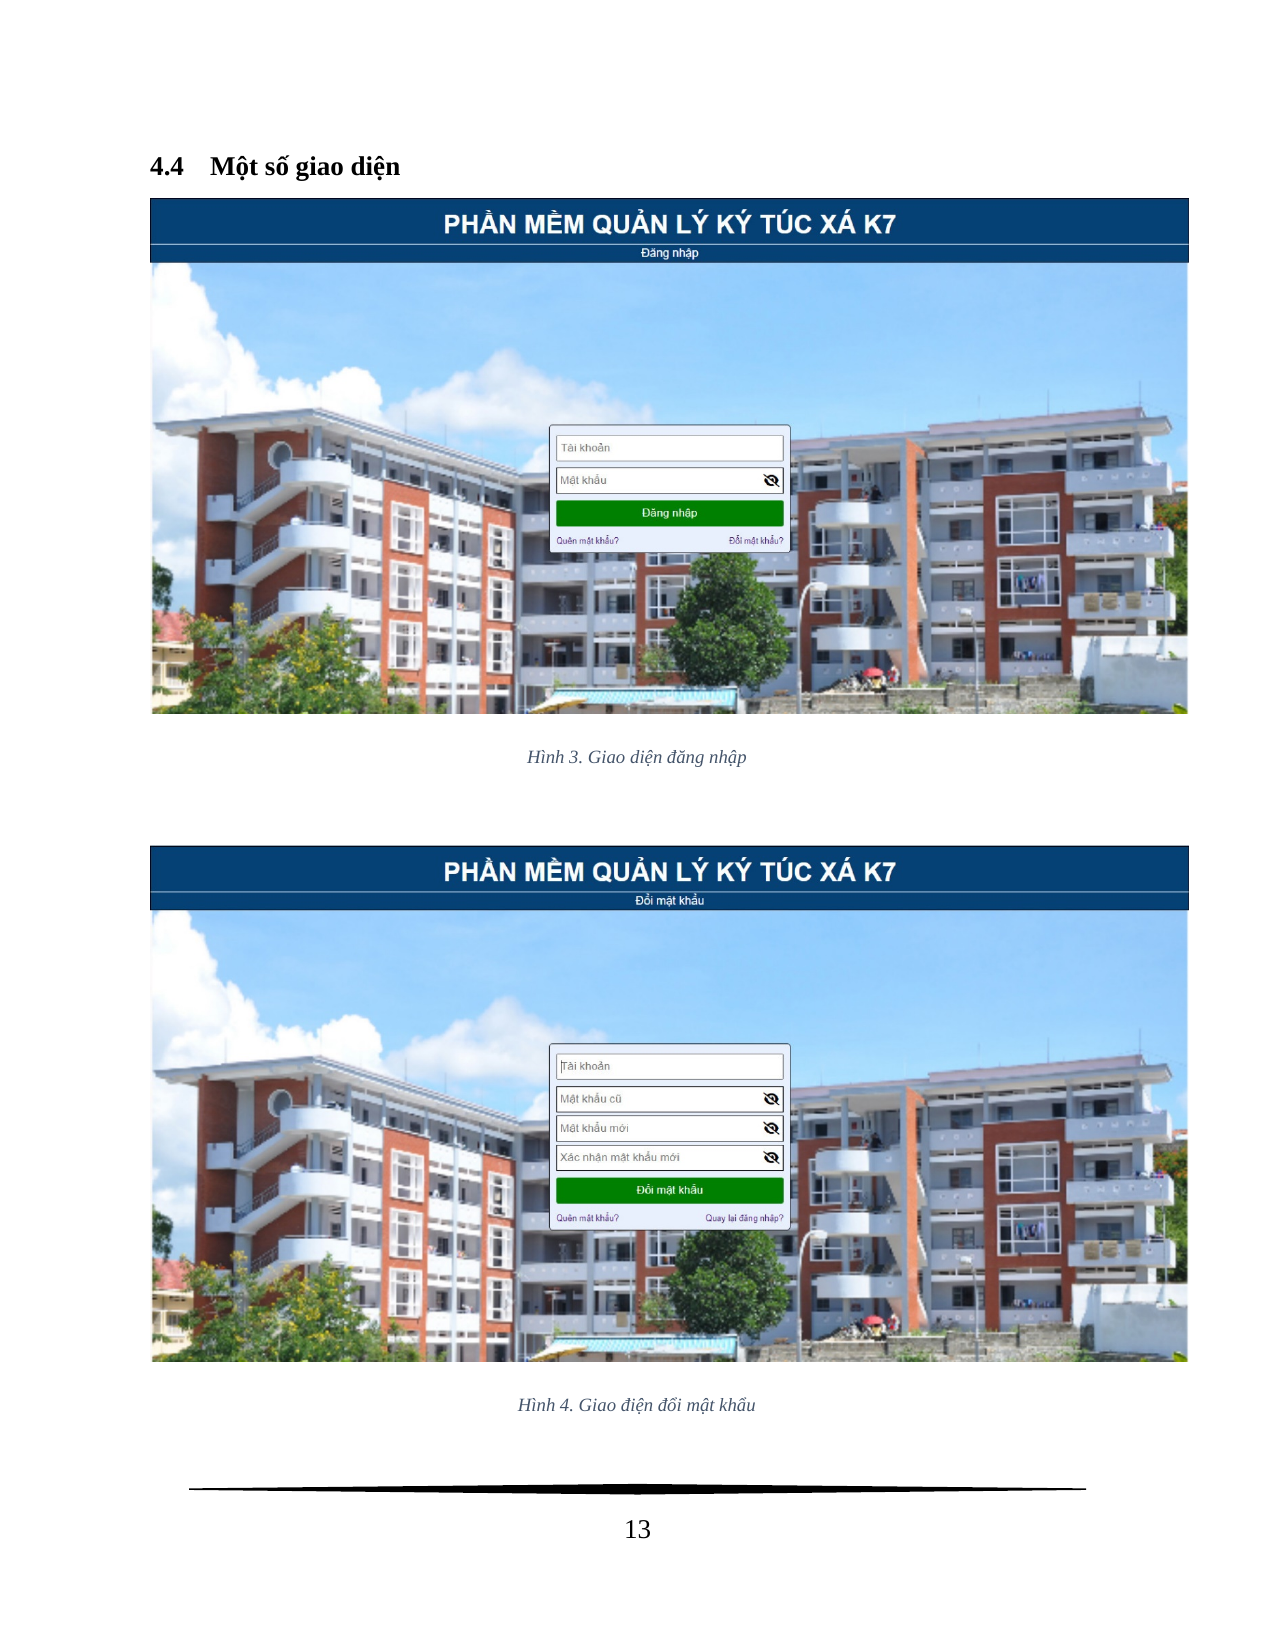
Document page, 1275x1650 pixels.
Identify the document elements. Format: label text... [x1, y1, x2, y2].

subtitle Một số giao diện [150, 150, 1125, 181]
picture [150, 198, 1189, 714]
picture [150, 845, 1189, 1362]
text Hình 3. Giao diện đăng nhập [150, 746, 1125, 767]
text Hình 4. Giao điện đổi mật khẩu [150, 1394, 1125, 1415]
